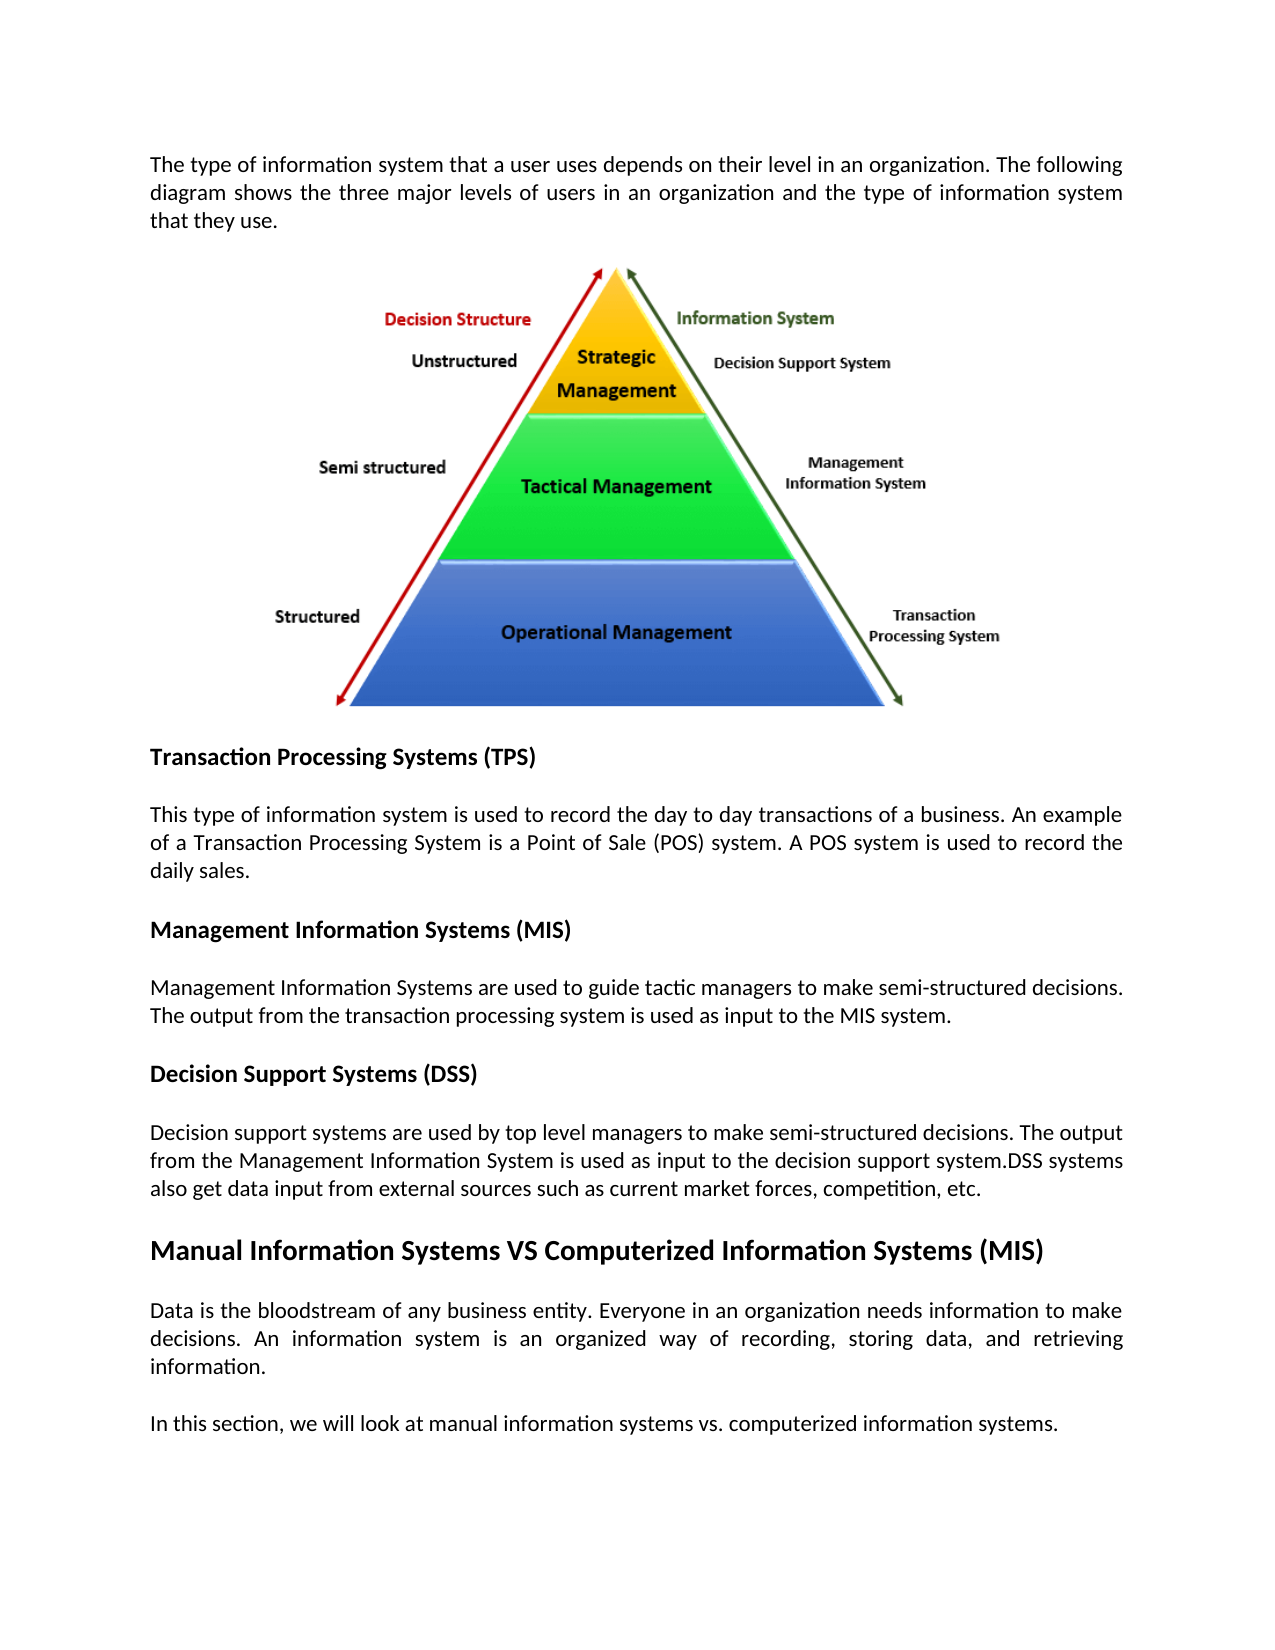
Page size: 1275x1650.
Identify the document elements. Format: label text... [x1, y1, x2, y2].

text Data is the bloodstream of any business entity. Everyone in an organization needs information to make decisions. An information system is an organized way of recording, storing data, and retrieving information. [150, 1296, 1125, 1380]
text In this section, we will look at manual information systems vs. computerized information systems. [150, 1409, 1125, 1438]
text Management Information Systems are used to guide tactic managers to make semi-structured decisions. The output from the transaction processing system is used as input to the MIS system. [150, 973, 1125, 1029]
text Transaction Processing Systems (TPS) [150, 741, 1125, 771]
text This type of information system is used to record the day to day transactions of a business. An example of a Transaction Processing System is a Point of Sale (POS) system. A POS system is used to record the daily sales. [150, 801, 1125, 884]
picture [272, 263, 1003, 712]
text Manual Information Systems VS Computerized Information Systems (MIS) [150, 1232, 1125, 1267]
text Management Information Systems (MIS) [150, 914, 1125, 944]
text The type of information system that a user uses depends on their level in an organization. The following diagram shows the three major levels of users in an organization and the type of information system that they use. [150, 150, 1125, 234]
text Decision support systems are used by top level managers to make semi-structured decisions. The output from the Management Information System is used as input to the decision support system.DSS systems also get data input from external sources such as current market forces, competition, etc. [150, 1118, 1125, 1202]
text Decision Support Systems (DSS) [150, 1059, 1125, 1089]
